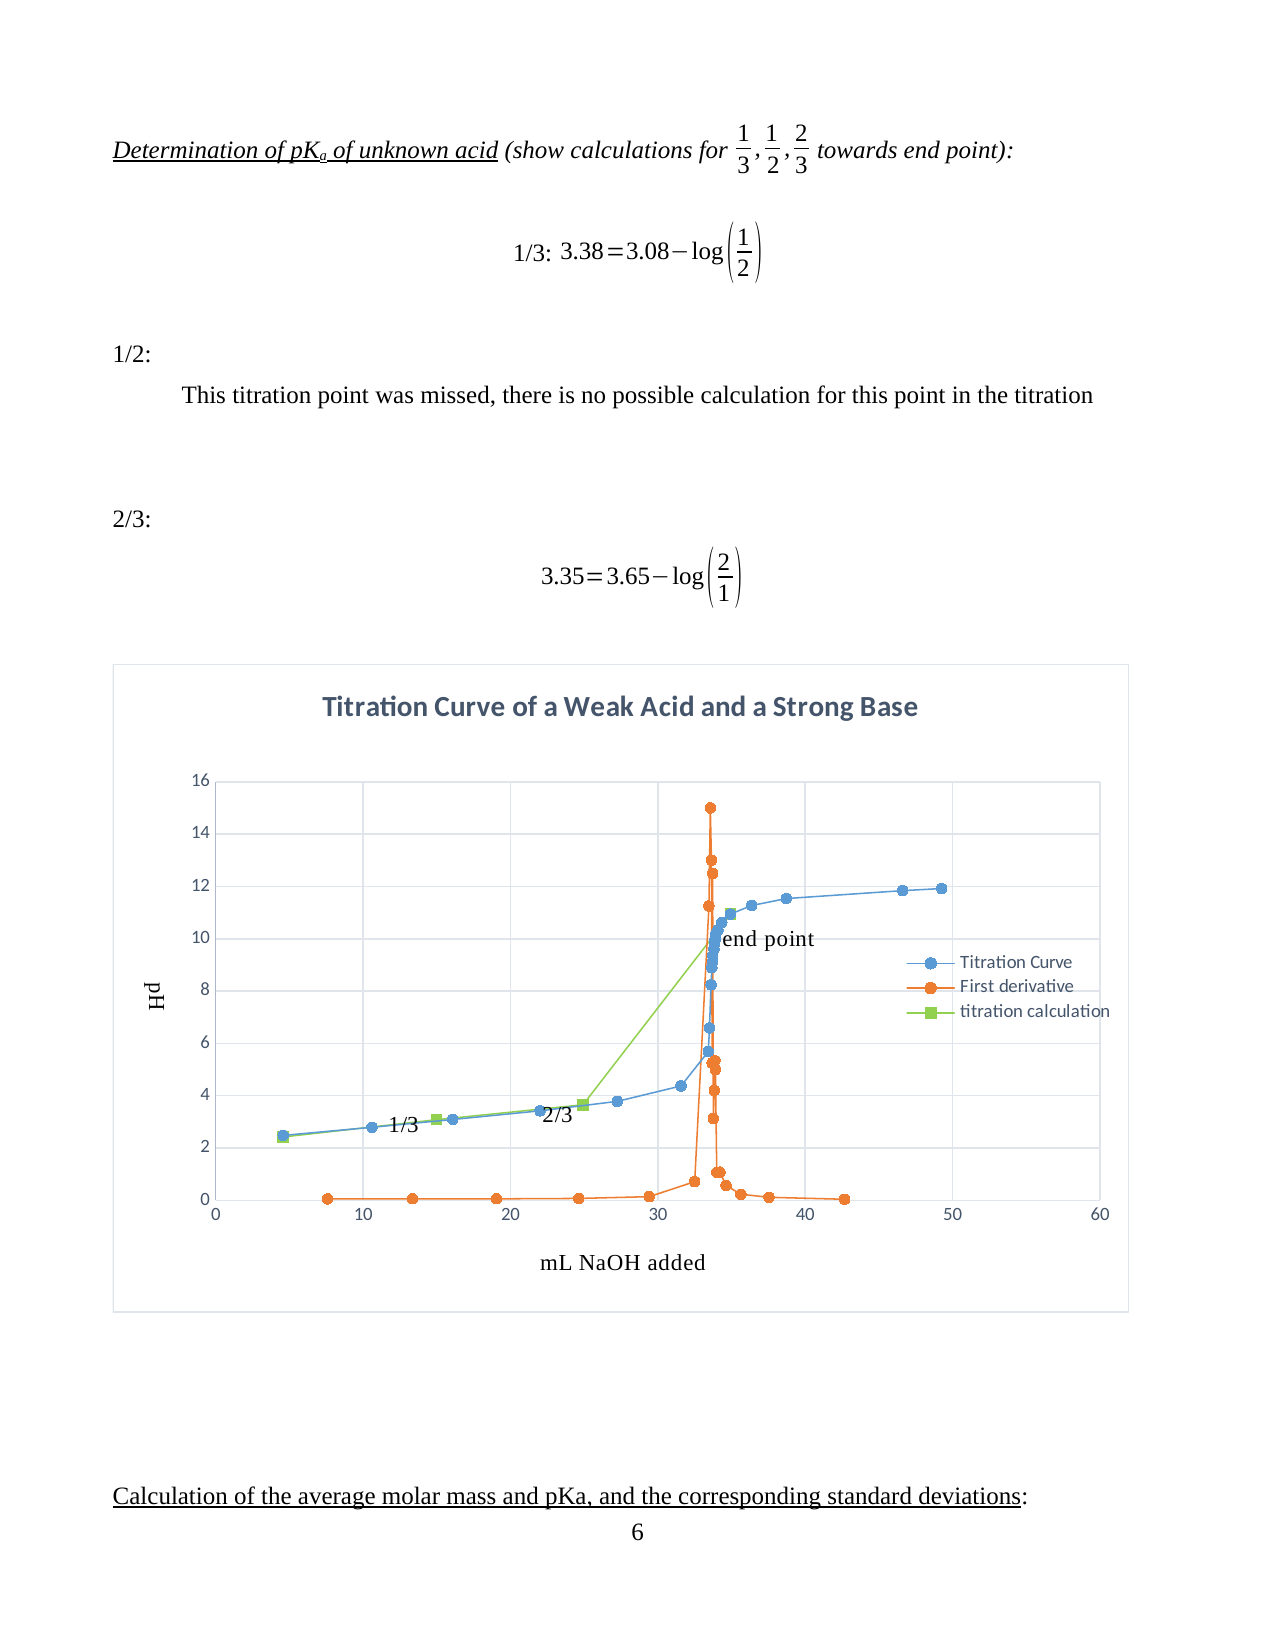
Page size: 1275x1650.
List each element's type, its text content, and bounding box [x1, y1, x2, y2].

text Calculation of the average molar mass and pKa, and the corresponding standard deviations: [112, 1481, 1162, 1510]
text This titration point was missed, there is no possible calculation for this point in the titration [112, 380, 1162, 409]
text Determination of pKa of unknown acid (show calculations for towards end point): [112, 120, 1162, 179]
text 1/3: [112, 220, 1162, 285]
text 2/3: [112, 504, 1162, 533]
text 1/2: [112, 339, 1162, 368]
